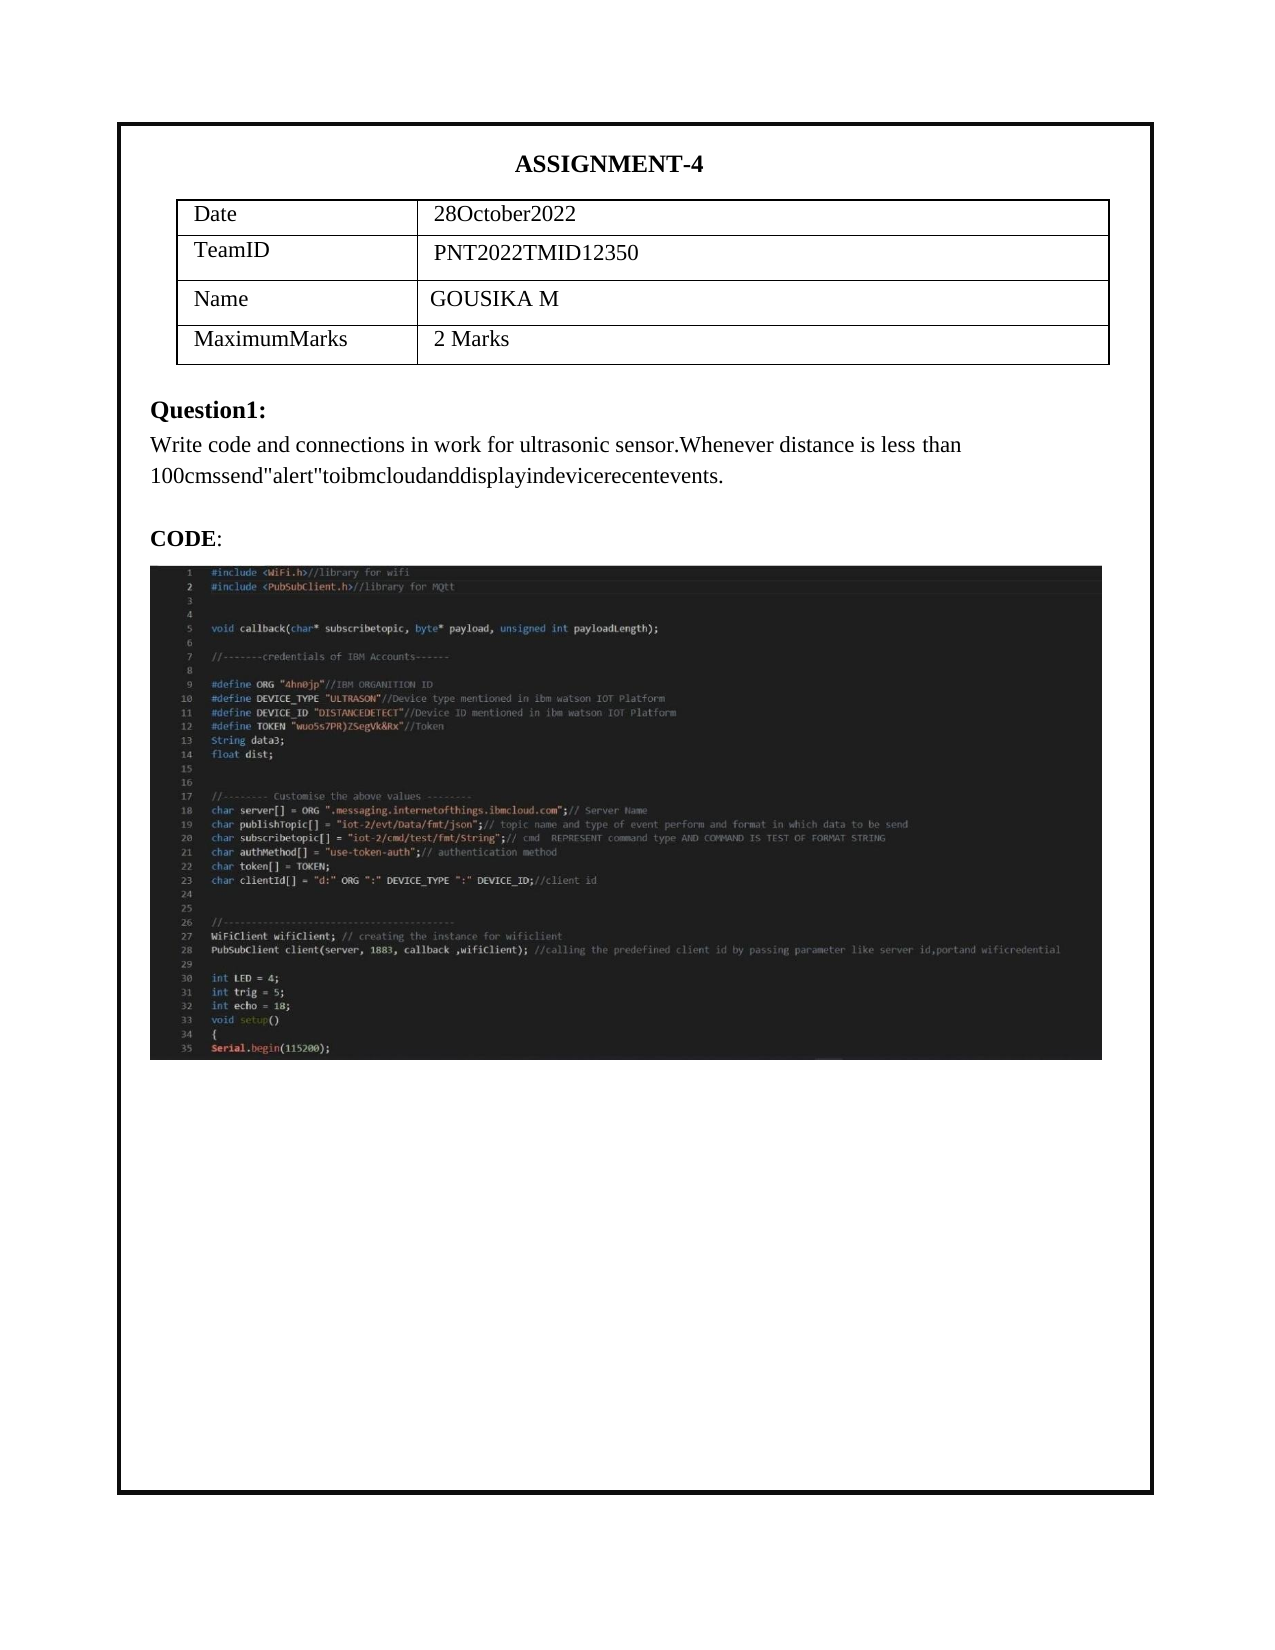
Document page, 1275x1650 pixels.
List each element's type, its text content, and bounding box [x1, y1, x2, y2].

table_cell Name [178, 281, 417, 325]
text Write code and connections in work for ultrasonic sensor.Whenever distance is less than 100cmssend"alert"toibmcloudanddisplayindevicerecentevents. [150, 431, 1035, 489]
table_cell GOUSIKA M [418, 281, 1108, 325]
text CODE: [150, 525, 1121, 551]
table_cell TeamID [178, 236, 417, 280]
text Question1: [150, 396, 1121, 424]
subtitle ASSIGNMENT-4 [512, 149, 706, 178]
table_cell MaximumMarks [178, 326, 417, 363]
table_header 28October2022 [418, 201, 1108, 235]
table_cell PNT2022TMID12350 [418, 236, 1108, 280]
table_cell 2 Marks [418, 326, 1108, 363]
picture [150, 565, 1102, 1060]
table_header Date [178, 201, 417, 235]
